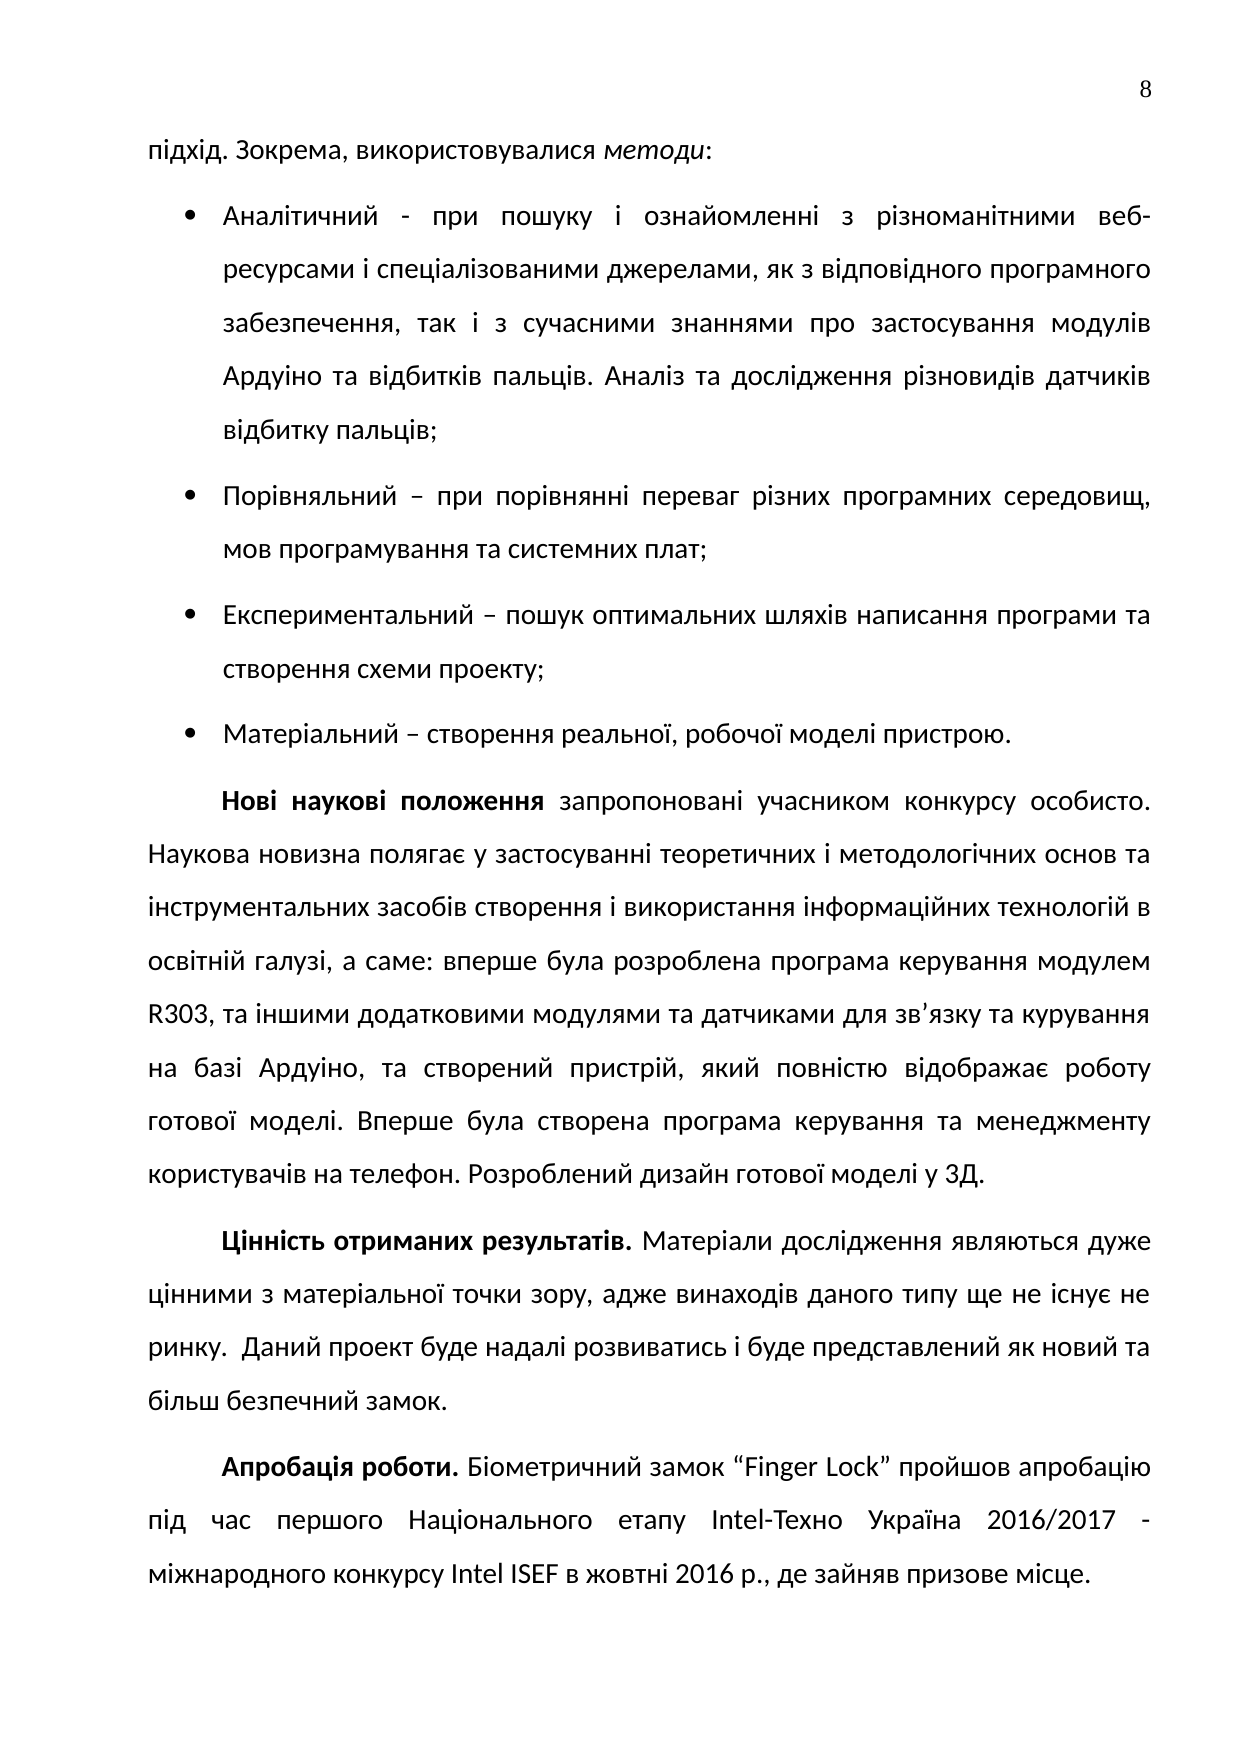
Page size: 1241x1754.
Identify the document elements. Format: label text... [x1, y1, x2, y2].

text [148, 131, 1152, 167]
list Матеріальний – створення реальної, робочої моделі пристрою. [185, 716, 1152, 751]
list Порівняльний – при порівнянні переваг різних програмних середовищ, мов програмування та системних плат; [185, 477, 1152, 566]
list Експериментальний – пошук оптимальних шляхів написання програми та створення схеми проекту; [185, 596, 1152, 685]
list Аналітичний - при пошуку і ознайомленні з різноманітними веб-ресурсами і спеціалізованими джерелами, як з відповідного програмного забезпечення, так і з сучасними знаннями про застосування модулів Ардуіно та відбитків пальців. Аналіз та дослідження різновидів датчиків відбитку пальців; [185, 197, 1152, 447]
text Нові наукові положення запропоновані учасником конкурсу особисто. Наукова новизна полягає у застосуванні теоретичних і методологічних основ та інструментальних засобів створення і використання інформаційних технологій в освітній галузі, а саме: вперше була розроблена програма керування модулем R303, та іншими додатковими модулями та датчиками для зв’язку та курування на базі Ардуіно, та створений пристрій, який повністю відображає роботу готової моделі. Вперше була створена програма керування та менеджменту користувачів на телефон. Розроблений дизайн готової моделі у 3Д. [148, 782, 1152, 1191]
text Цінність отриманих результатів. Матеріали дослідження являються дуже цінними з матеріальної точки зору, адже винаходів даного типу ще не існує не ринку. Даний проект буде надалі розвиватись і буде представлений як новий та більш безпечний замок. [148, 1222, 1152, 1417]
text Апробація роботи. Біометричний замок “Finger Lock” пройшов апробацію під час першого Національного етапу Intel-Техно Україна 2016/2017 - міжнародного конкурсу Intel ISEF в жовтні 2016 р., де зайняв призове місце. [148, 1448, 1152, 1590]
